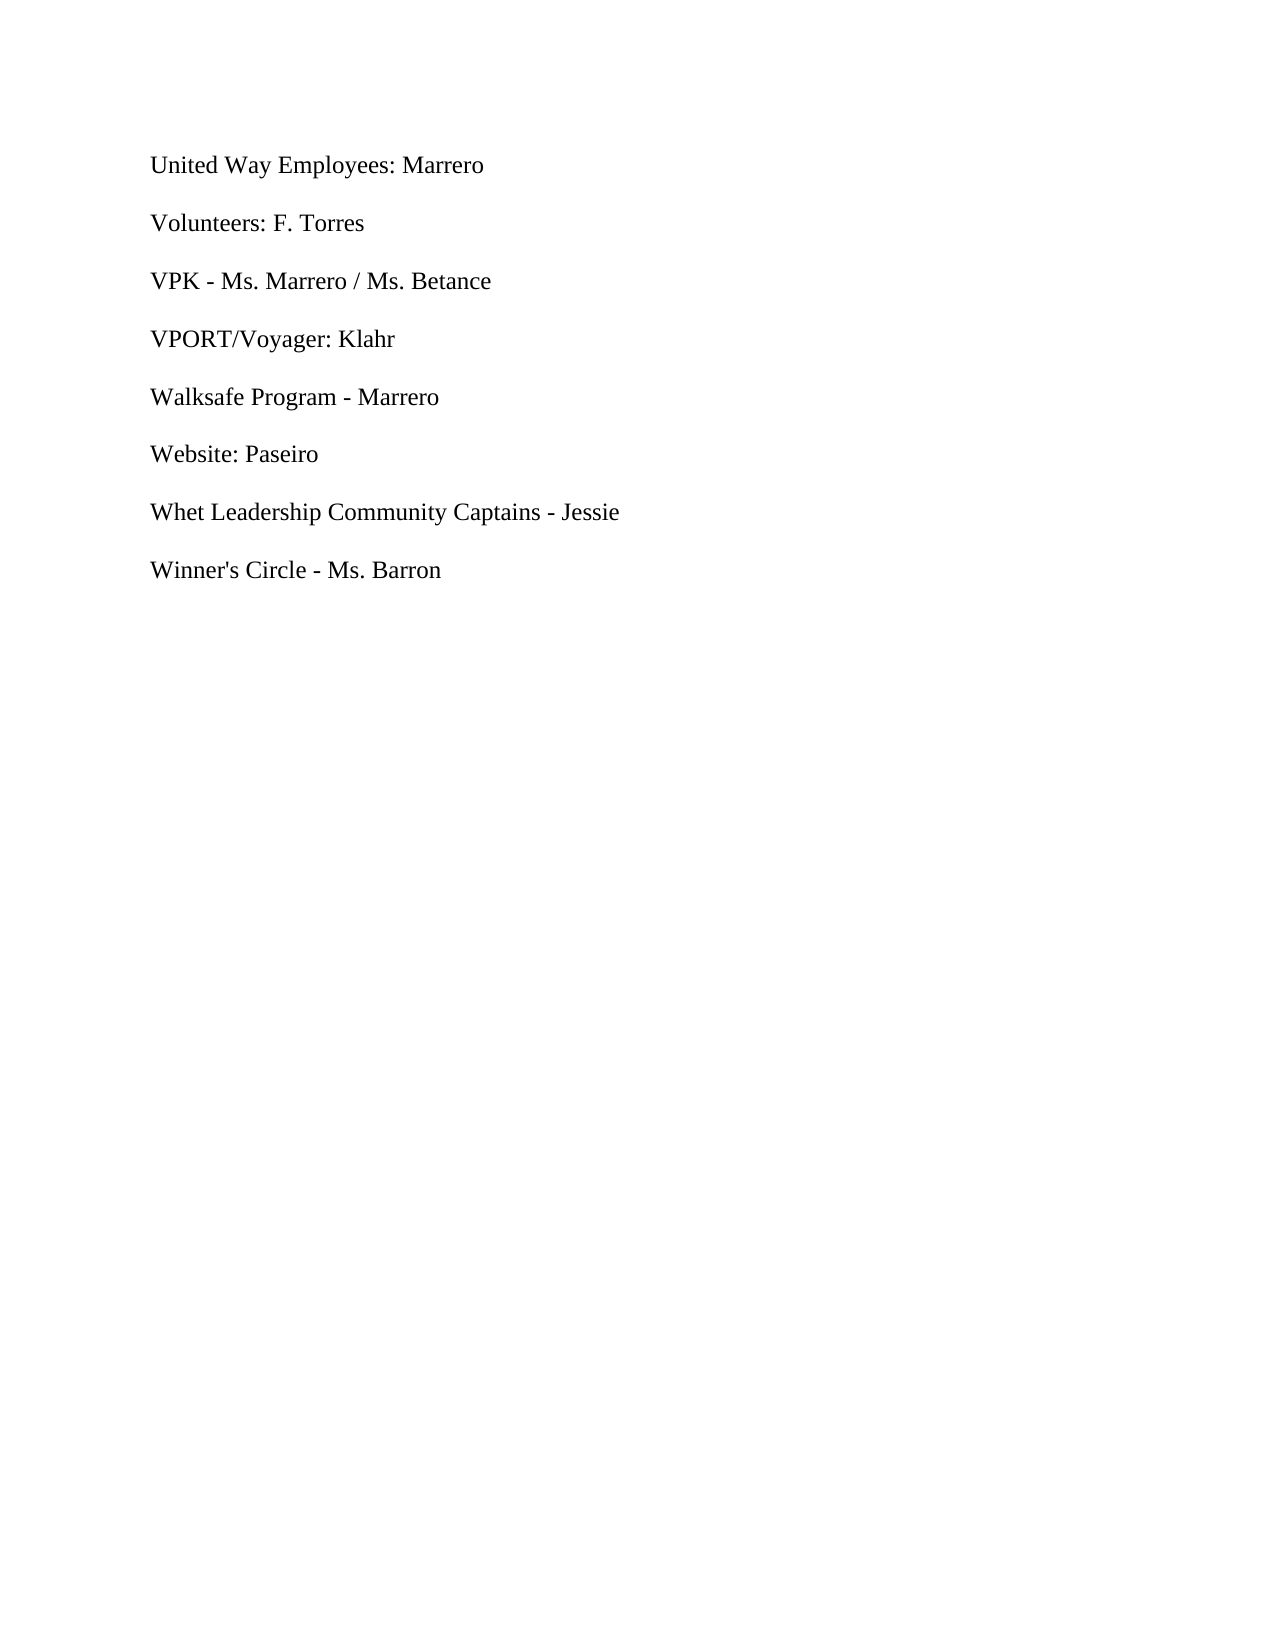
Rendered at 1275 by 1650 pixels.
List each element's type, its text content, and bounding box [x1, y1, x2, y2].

text Whet Leadership Community Captains - Jessie [150, 497, 1125, 526]
text VPK - Ms. Marrero / Ms. Betance [150, 266, 1125, 294]
text United Way Employees: Marrero [150, 150, 1125, 179]
text Website: Paseiro [150, 439, 1125, 468]
text Winner's Circle - Ms. Barron [150, 555, 1125, 584]
text Walksafe Program - Marrero [150, 382, 1125, 410]
text Volunteers: F. Torres [150, 208, 1125, 237]
text VPORT/Voyager: Klahr [150, 324, 1125, 352]
